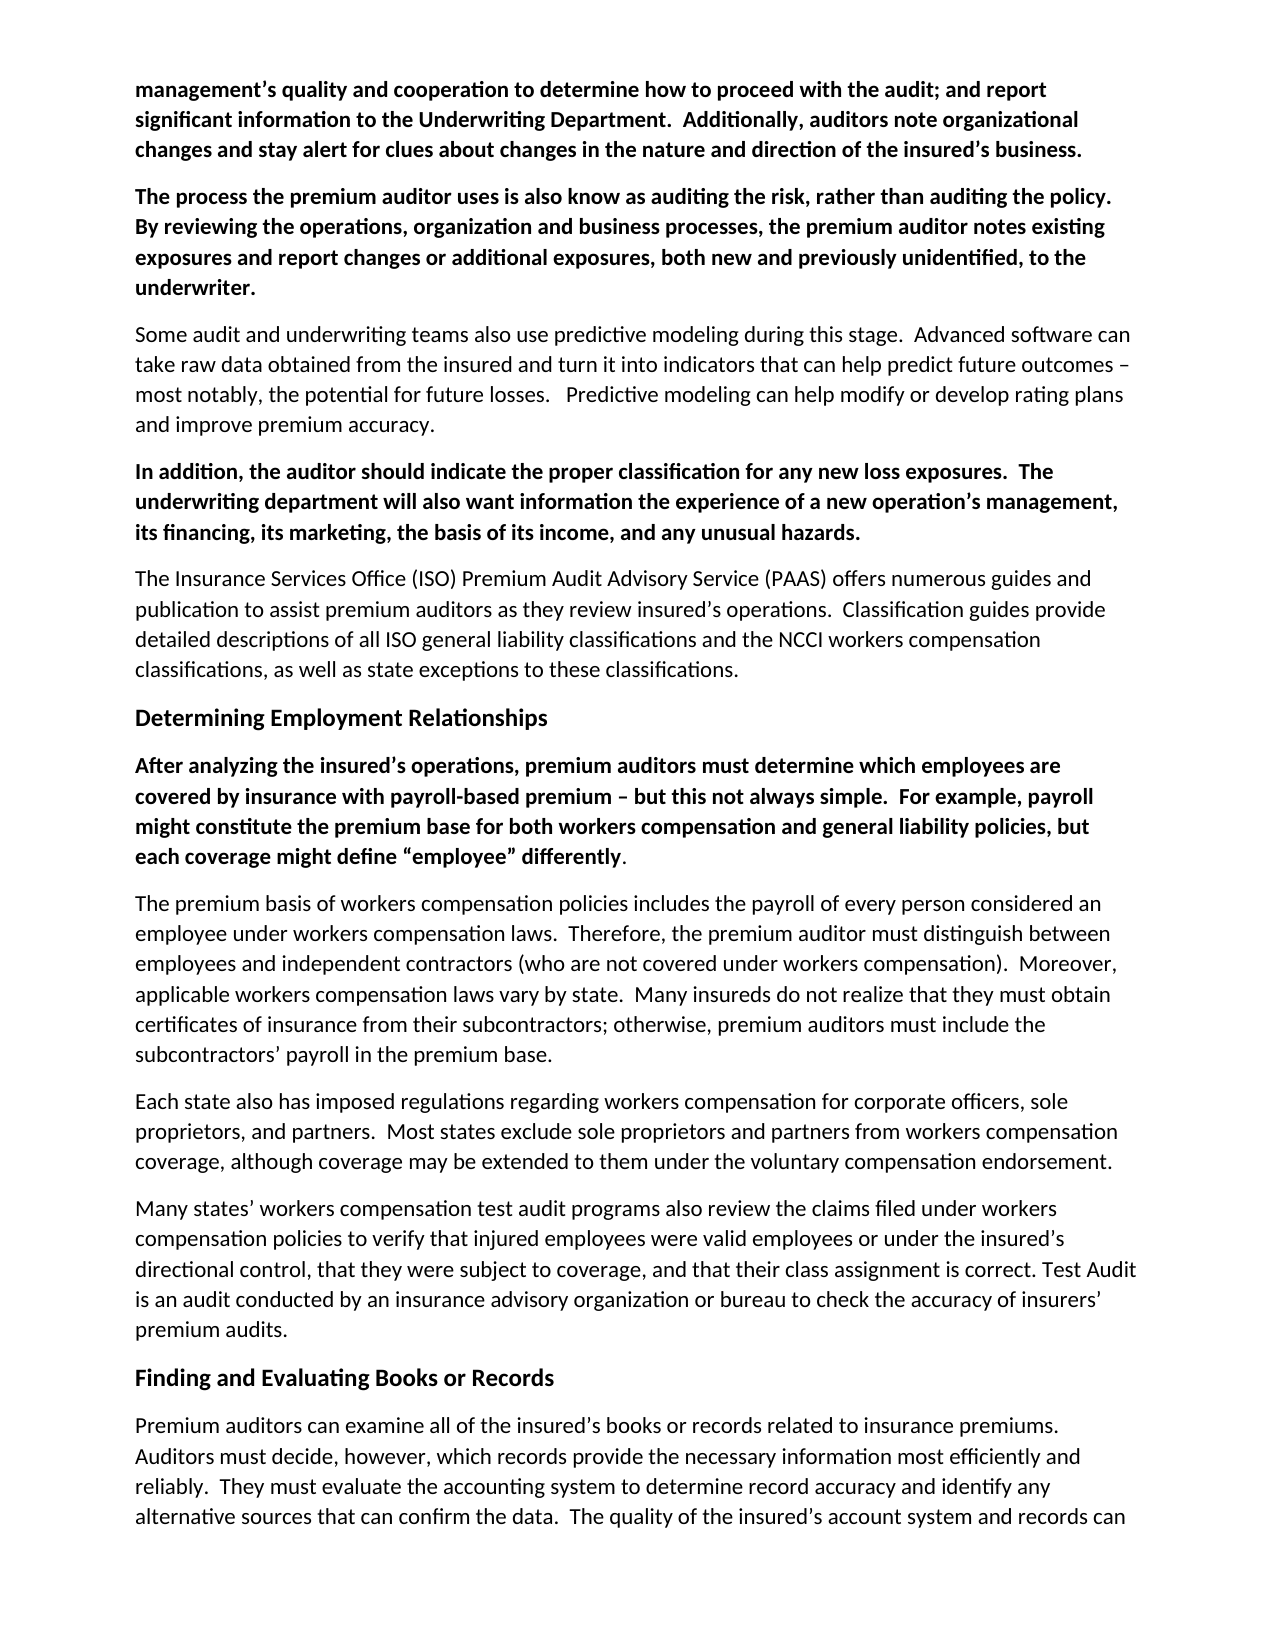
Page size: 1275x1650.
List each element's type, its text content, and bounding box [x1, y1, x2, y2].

text In addition, the auditor should indicate the proper classification for any new loss exposures. The underwriting department will also want information the experience of a new operation’s management, its financing, its marketing, the basis of its income, and any unusual hazards. [135, 457, 1140, 546]
text Finding and Evaluating Books or Records [135, 1362, 1140, 1393]
text Each state also has imposed regulations regarding workers compensation for corporate officers, sole proprietors, and partners. Most states exclude sole proprietors and partners from workers compensation coverage, although coverage may be extended to them under the voluntary compensation endorsement. [135, 1087, 1140, 1176]
text Determining Employment Relationships [135, 702, 1140, 733]
text Some audit and underwriting teams also use predictive modeling during this stage. Advanced software can take raw data obtained from the insured and turn it into indicators that can help predict future outcomes – most notably, the potential for future losses. Predictive modeling can help modify or develop rating plans and improve premium accuracy. [135, 320, 1140, 438]
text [135, 1412, 1140, 1530]
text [135, 75, 1140, 163]
text Many states’ workers compensation test audit programs also review the claims filed under workers compensation policies to verify that injured employees were valid employees or under the insured’s directional control, that they were subject to coverage, and that their class assignment is correct. Test Audit is an audit conducted by an insurance advisory organization or bureau to check the accuracy of insurers’ premium audits. [135, 1194, 1140, 1343]
text The premium basis of workers compensation policies includes the payroll of every person considered an employee under workers compensation laws. Therefore, the premium auditor must distinguish between employees and independent contractors (who are not covered under workers compensation). Moreover, applicable workers compensation laws vary by state. Many insureds do not realize that they must obtain certificates of insurance from their subcontractors; otherwise, premium auditors must include the subcontractors’ payroll in the premium base. [135, 889, 1140, 1068]
text The process the premium auditor uses is also know as auditing the risk, rather than auditing the policy. By reviewing the operations, organization and business processes, the premium auditor notes existing exposures and report changes or additional exposures, both new and previously unidentified, to the underwriter. [135, 182, 1140, 301]
text The Insurance Services Office (ISO) Premium Audit Advisory Service (PAAS) offers numerous guides and publication to assist premium auditors as they review insured’s operations. Classification guides provide detailed descriptions of all ISO general liability classifications and the NCCI workers compensation classifications, as well as state exceptions to these classifications. [135, 564, 1140, 683]
text After analyzing the insured’s operations, premium auditors must determine which employees are covered by insurance with payroll-based premium – but this not always simple. For example, payroll might constitute the premium base for both workers compensation and general liability policies, but each coverage might define “employee” differently. [135, 752, 1140, 870]
